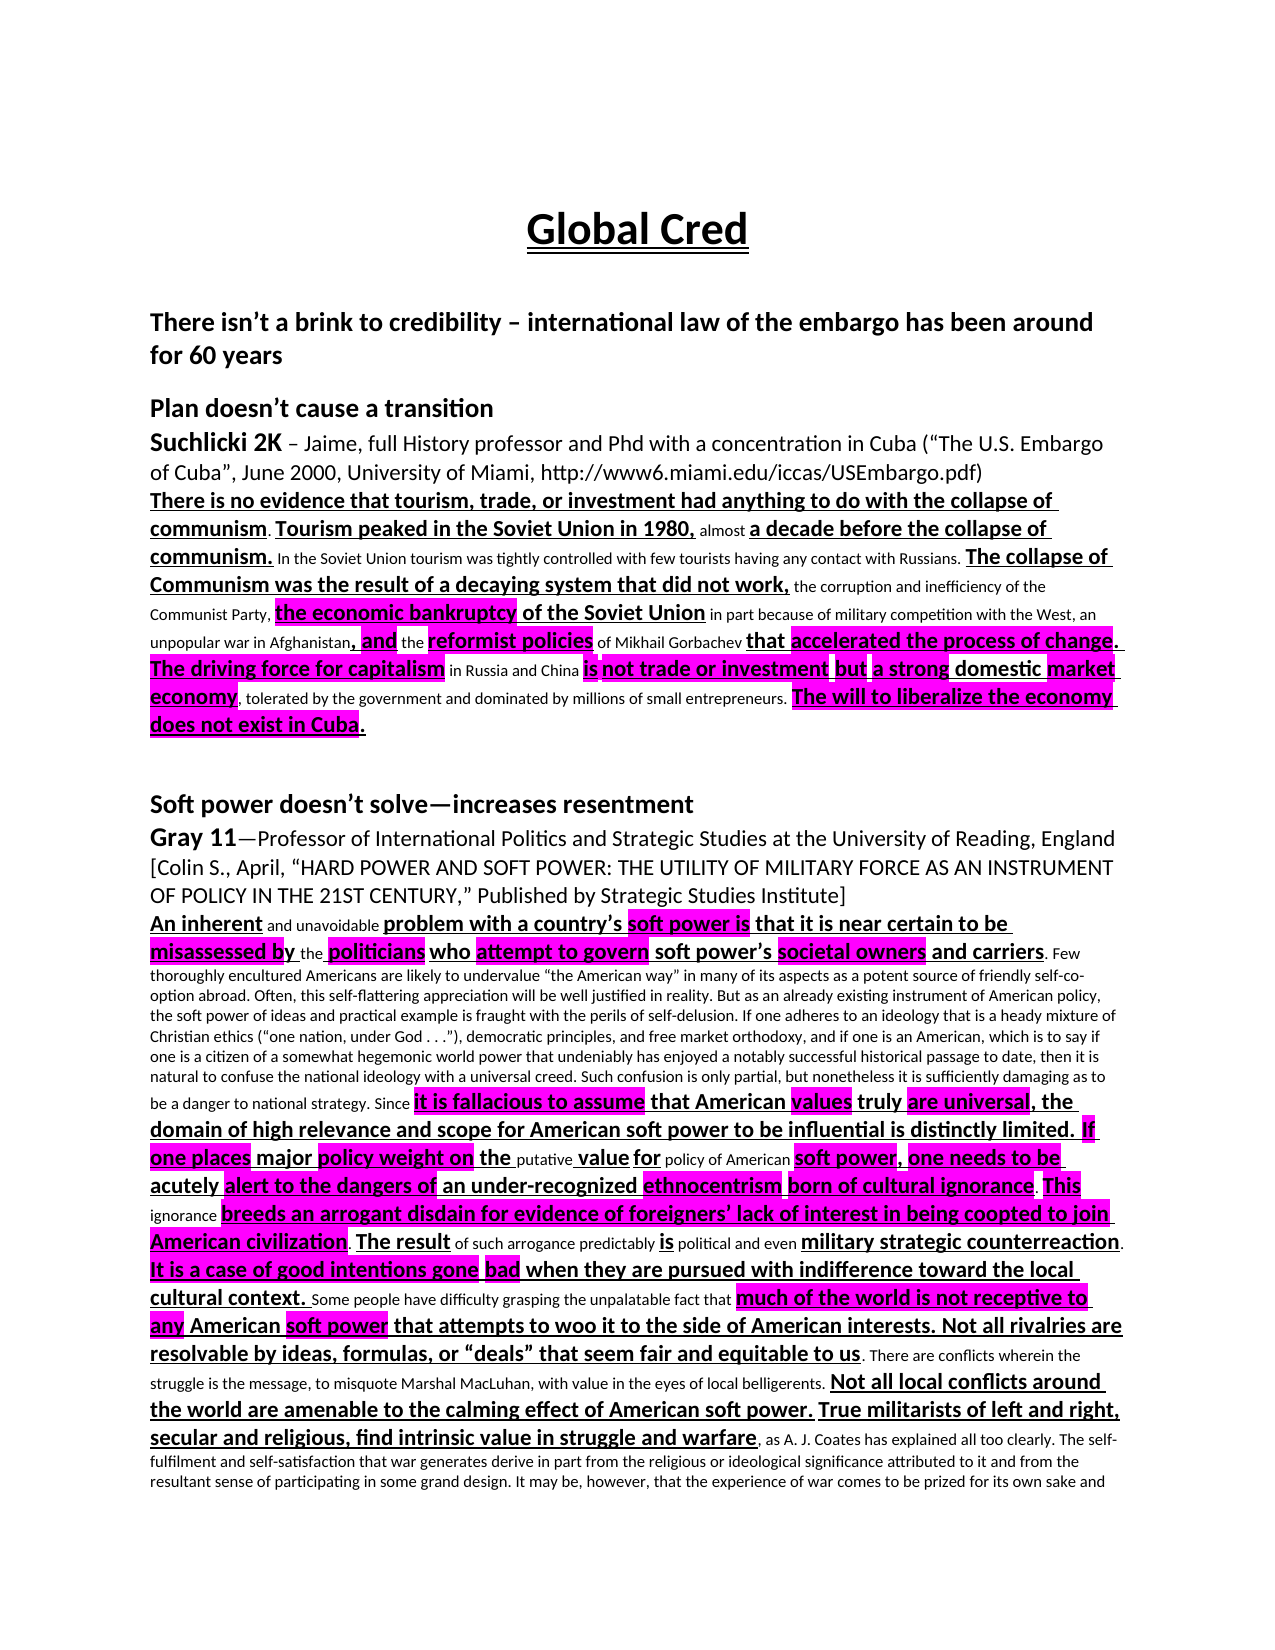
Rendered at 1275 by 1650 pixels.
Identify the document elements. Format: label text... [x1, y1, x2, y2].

subtitle Plan doesn’t cause a transition [150, 392, 1125, 425]
subtitle There isn’t a brink to credibility – international law of the embargo has been around for 60 years [150, 305, 1125, 371]
text There is no evidence that tourism, trade, or investment had anything to do with the collapse of communism. Tourism peaked in the Soviet Union in 1980, almost a decade before the collapse of communism. In the Soviet Union tourism was tightly controlled with few tourists having any contact with Russians. The collapse of Communism was the result of a decaying system that did not work, the corruption and inefficiency of the Communist Party, the economic bankruptcy of the Soviet Union in part because of military competition with the West, an unpopular war in Afghanistan, and the reformist policies of Mikhail Gorbachev that accelerated the process of change. The driving force for capitalism in Russia and China is not trade or investment but a strong domestic market economy, tolerated by the government and dominated by millions of small entrepreneurs. The will to liberalize the economy does not exist in Cuba. [150, 486, 1125, 660]
text There is no evidence that tourism, trade, or investment had anything to do with the collapse of communism. Tourism peaked in the Soviet Union in 1980, almost a decade before the collapse of communism. In the Soviet Union tourism was tightly controlled with few tourists having any contact with Russians. The collapse of Communism was the result of a decaying system that did not work, the corruption and inefficiency of the Communist Party, the economic bankruptcy of the Soviet Union in part because of military competition with the West, an unpopular war in Afghanistan, and the reformist policies of Mikhail Gorbachev that accelerated the process of change. The driving force for capitalism in Russia and China is not trade or investment but a strong domestic market economy, tolerated by the government and dominated by millions of small entrepreneurs. The will to liberalize the economy does not exist in Cuba. [238, 651, 1125, 738]
text Suchlicki 2K – Jaime, full History professor and Phd with a concentration in Cuba (“The U.S. Embargo of Cuba”, June 2000, University of Miami, http://www6.miami.edu/iccas/USEmbargo.pdf) [150, 425, 1125, 486]
subtitle Global Cred [150, 200, 1125, 256]
subtitle Soft power doesn’t solve—increases resentment [150, 787, 1125, 820]
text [150, 909, 1125, 1492]
text Gray 11—Professor of International Politics and Strategic Studies at the University of Reading, England [Colin S., April, “HARD POWER AND SOFT POWER: THE UTILITY OF MILITARY FORCE AS AN INSTRUMENT OF POLICY IN THE 21ST CENTURY,” Published by Strategic Studies Institute] [150, 820, 1125, 909]
